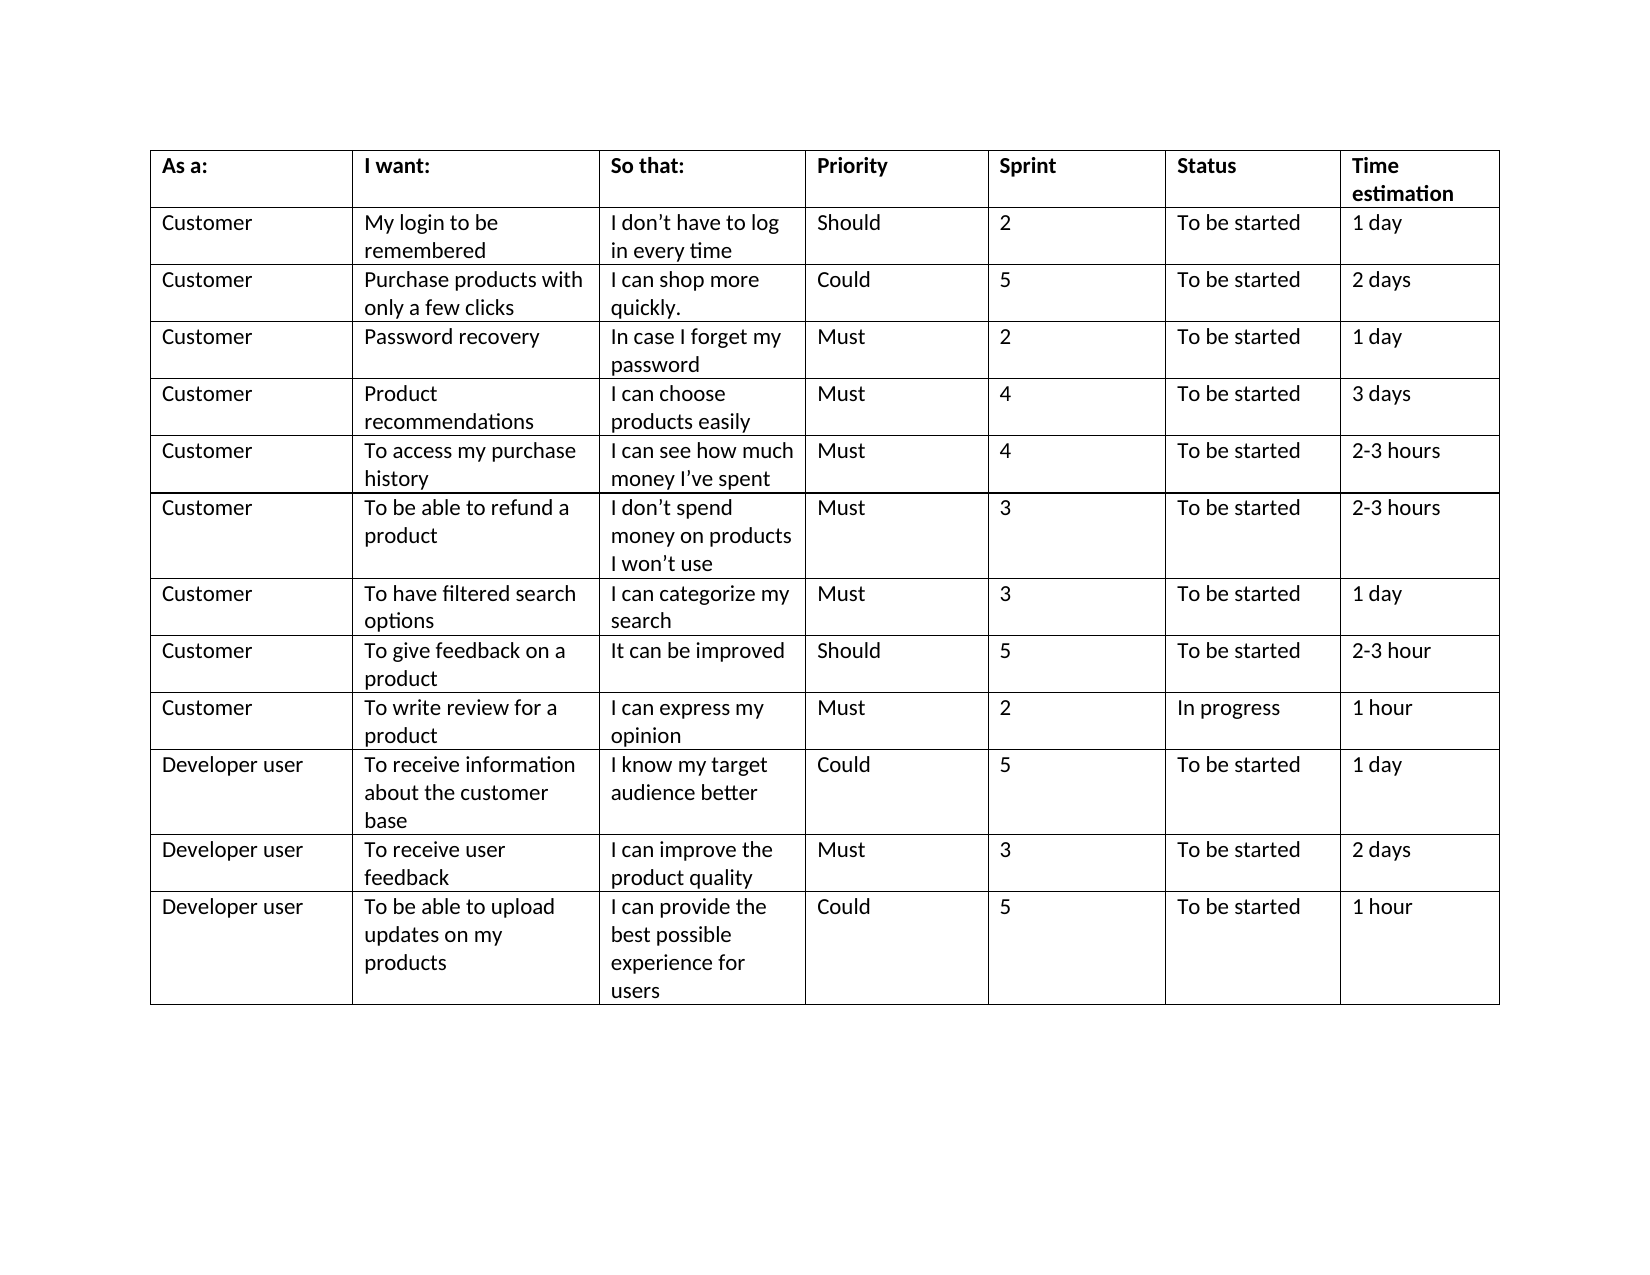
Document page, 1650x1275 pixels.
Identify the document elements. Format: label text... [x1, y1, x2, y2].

table_cell 1 day [1341, 750, 1499, 834]
table_cell To write review for a product [353, 693, 599, 749]
table_cell 2-3 hour [1341, 636, 1499, 692]
table_cell I can express my opinion [600, 693, 805, 749]
table_cell I don’t have to log in every time [600, 208, 805, 264]
table_cell Could [806, 892, 988, 1004]
table_cell I can choose products easily [600, 379, 805, 435]
table_cell I don’t spend money on products I won’t use [600, 494, 805, 578]
table_header I want: [353, 151, 599, 207]
table_cell To be started [1166, 322, 1340, 378]
table_cell I can improve the product quality [600, 835, 805, 891]
table_cell Customer [151, 436, 352, 492]
table_header As a: [151, 151, 352, 207]
table_cell 1 day [1341, 322, 1499, 378]
table_cell My login to be remembered [353, 208, 599, 264]
table_cell I can shop more quickly. [600, 265, 805, 321]
table_cell I can categorize my search [600, 579, 805, 635]
table_cell Should [806, 636, 988, 692]
table_cell I can see how much money I’ve spent [600, 436, 805, 492]
table_cell To give feedback on a product [353, 636, 599, 692]
table_cell Could [806, 750, 988, 834]
table_cell Must [806, 693, 988, 749]
table_cell Developer user [151, 892, 352, 1004]
table_cell Customer [151, 693, 352, 749]
table_cell 3 [989, 494, 1165, 578]
table_cell 4 [989, 436, 1165, 492]
table_cell Could [806, 265, 988, 321]
table_cell 1 hour [1341, 693, 1499, 749]
table_cell To be started [1166, 379, 1340, 435]
table_cell To be started [1166, 835, 1340, 891]
table_cell 2-3 hours [1341, 494, 1499, 578]
table_cell To be started [1166, 436, 1340, 492]
table_cell 2 days [1341, 835, 1499, 891]
table_cell Customer [151, 265, 352, 321]
table_header Time estimation [1341, 151, 1499, 207]
table_cell 5 [989, 636, 1165, 692]
table_header So that: [600, 151, 805, 207]
table_cell To be started [1166, 892, 1340, 1004]
table_cell Must [806, 379, 988, 435]
table_cell 1 hour [1341, 892, 1499, 1004]
table_cell Must [806, 322, 988, 378]
table_cell 2 days [1341, 265, 1499, 321]
table_cell 5 [989, 265, 1165, 321]
table_cell To be started [1166, 494, 1340, 578]
table_cell To be able to upload updates on my products [353, 892, 599, 1004]
table_cell Must [806, 494, 988, 578]
table_cell 1 day [1341, 579, 1499, 635]
table_cell 2 [989, 693, 1165, 749]
table_cell Customer [151, 579, 352, 635]
table_cell To receive information about the customer base [353, 750, 599, 834]
table_cell 1 day [1341, 208, 1499, 264]
table_cell Must [806, 436, 988, 492]
table_cell To be started [1166, 208, 1340, 264]
table_cell Product recommendations [353, 379, 599, 435]
table_cell 3 days [1341, 379, 1499, 435]
table_cell Should [806, 208, 988, 264]
table_cell Developer user [151, 750, 352, 834]
table_cell To be started [1166, 579, 1340, 635]
table_cell Password recovery [353, 322, 599, 378]
table_cell In progress [1166, 693, 1340, 749]
table_cell Purchase products with only a few clicks [353, 265, 599, 321]
table_cell Must [806, 835, 988, 891]
table_cell 5 [989, 750, 1165, 834]
table_cell 5 [989, 892, 1165, 1004]
table_cell 3 [989, 835, 1165, 891]
table_cell Customer [151, 494, 352, 578]
table_cell Customer [151, 379, 352, 435]
table_cell 2 [989, 208, 1165, 264]
table_cell Customer [151, 208, 352, 264]
table_cell To receive user feedback [353, 835, 599, 891]
table_cell Customer [151, 636, 352, 692]
table_cell To have filtered search options [353, 579, 599, 635]
table_header Status [1166, 151, 1340, 207]
table_cell Customer [151, 322, 352, 378]
table_cell To be able to refund a product [353, 494, 599, 578]
table_cell To be started [1166, 750, 1340, 834]
table_cell 4 [989, 379, 1165, 435]
table_cell To access my purchase history [353, 436, 599, 492]
table_cell I can provide the best possible experience for users [600, 892, 805, 1004]
table_cell I know my target audience better [600, 750, 805, 834]
table_header Sprint [989, 151, 1165, 207]
table_cell 3 [989, 579, 1165, 635]
table_cell To be started [1166, 265, 1340, 321]
table_cell To be started [1166, 636, 1340, 692]
table_header Priority [806, 151, 988, 207]
table_cell Developer user [151, 835, 352, 891]
table_cell In case I forget my password [600, 322, 805, 378]
table_cell It can be improved [600, 636, 805, 692]
table_cell 2 [989, 322, 1165, 378]
table_cell 2-3 hours [1341, 436, 1499, 492]
table_cell Must [806, 579, 988, 635]
